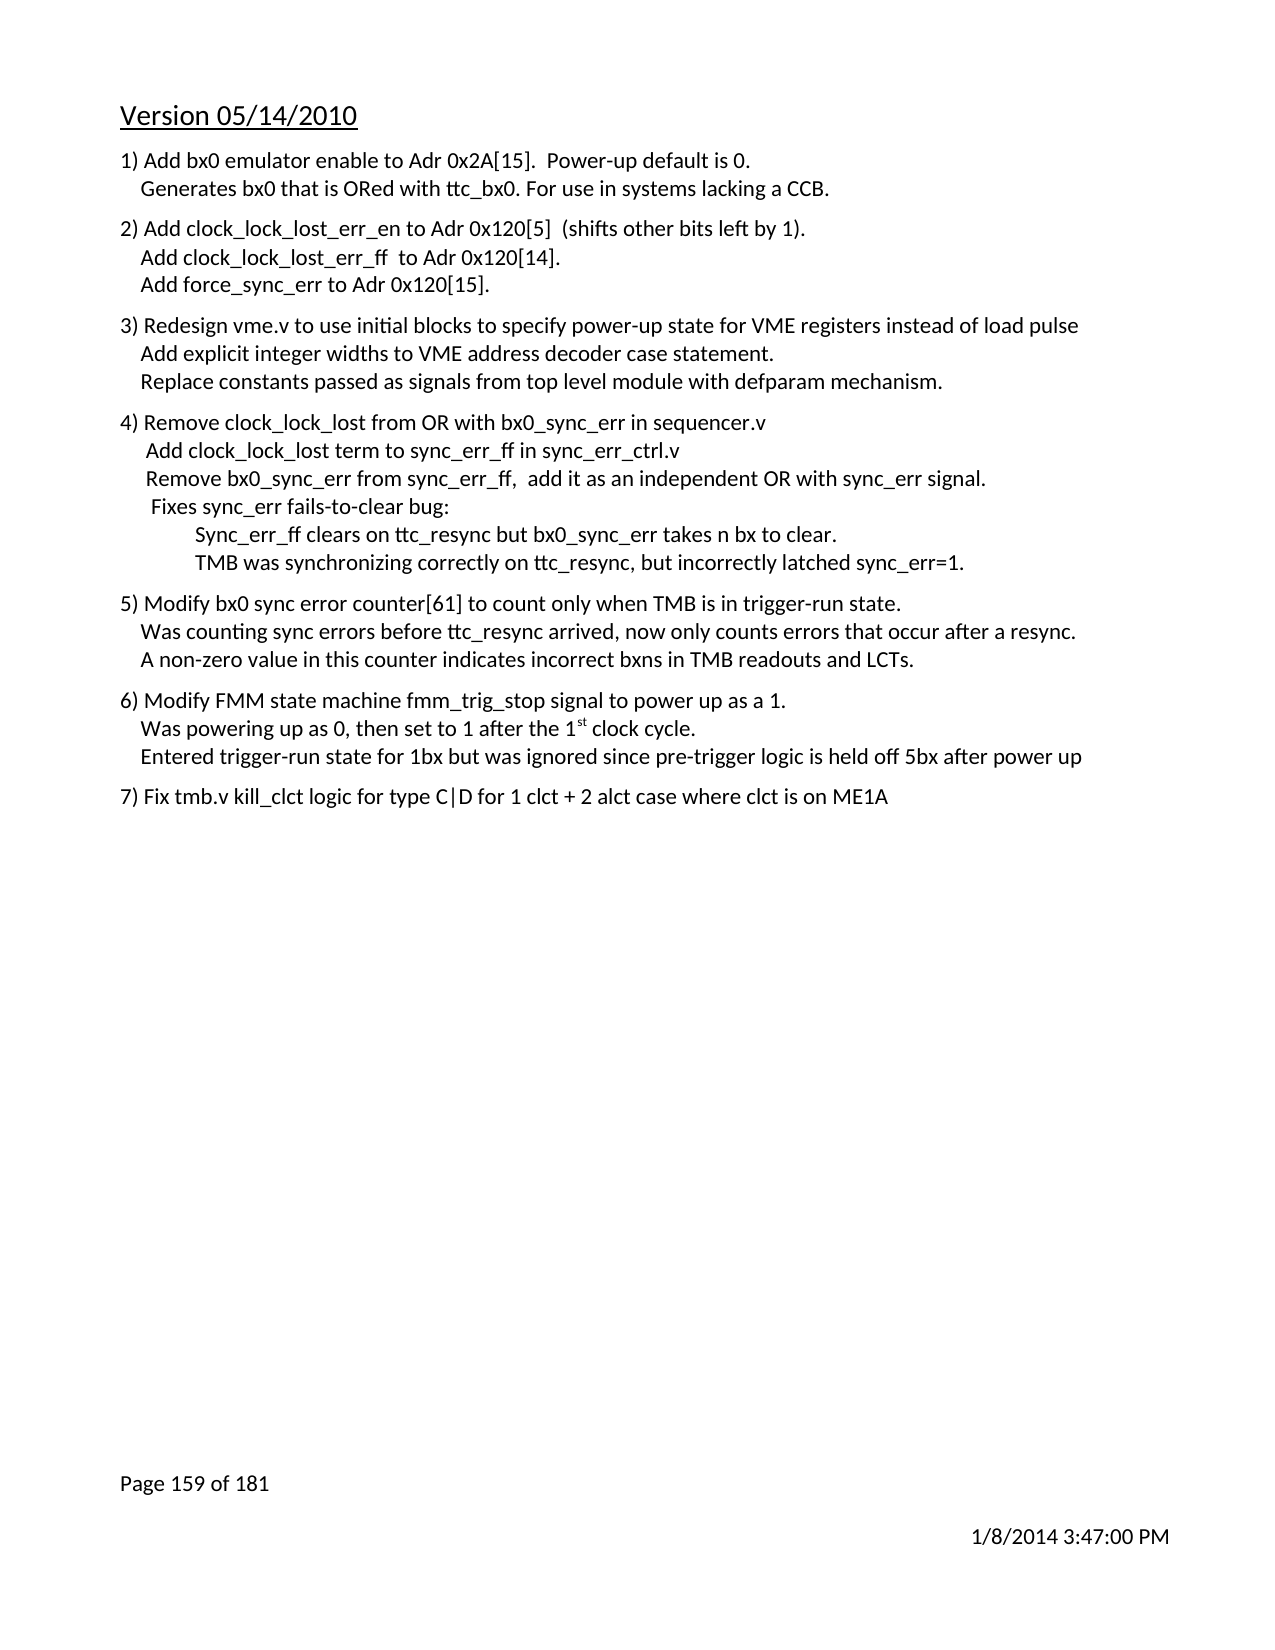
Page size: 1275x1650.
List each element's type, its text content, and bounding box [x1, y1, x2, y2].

text TMB was synchronizing correctly on ttc_resync, but incorrectly latched sync_err=1. [120, 548, 1170, 576]
text 7) Fix tmb.v kill_clct logic for type C|D for 1 clct + 2 alct case where clct is on ME1A [120, 782, 1170, 811]
text Replace constants passed as signals from top level module with defparam mechanism. [120, 367, 1170, 395]
text Entered trigger-run state for 1bx but was ignored since pre-trigger logic is held off 5bx after power up [120, 742, 1170, 770]
text 1) Add bx0 emulator enable to Adr 0x2A[15]. Power-up default is 0. [120, 146, 1170, 174]
text Remove bx0_sync_err from sync_err_ff, add it as an independent OR with sync_err signal. [120, 464, 1170, 492]
text 5) Modify bx0 sync error counter[61] to count only when TMB is in trigger-run state. [120, 589, 1170, 617]
text Add clock_lock_lost term to sync_err_ff in sync_err_ctrl.v [120, 436, 1170, 464]
text Add force_sync_err to Adr 0x120[15]. [120, 271, 1170, 299]
text Generates bx0 that is ORed with ttc_bx0. For use in systems lacking a CCB. [120, 174, 1170, 202]
text Fixes sync_err fails-to-clear bug: [120, 492, 1170, 520]
text Add clock_lock_lost_err_ff to Adr 0x120[14]. [120, 243, 1170, 271]
text 6) Modify FMM state machine fmm_trig_stop signal to power up as a 1. [120, 686, 1170, 714]
text A non-zero value in this counter indicates incorrect bxns in TMB readouts and LCTs. [120, 645, 1170, 673]
text 3) Redesign vme.v to use initial blocks to specify power-up state for VME registers instead of load pulse [120, 311, 1170, 339]
text Sync_err_ff clears on ttc_resync but bx0_sync_err takes n bx to clear. [120, 520, 1170, 548]
text Add explicit integer widths to VME address decoder case statement. [120, 339, 1170, 367]
text Was powering up as 0, then set to 1 after the 1st clock cycle. [120, 714, 1170, 742]
text Was counting sync errors before ttc_resync arrived, now only counts errors that occur after a resync. [120, 617, 1170, 645]
text Version 05/14/2010 [120, 97, 1170, 133]
text 2) Add clock_lock_lost_err_en to Adr 0x120[5] (shifts other bits left by 1). [120, 214, 1170, 243]
text 4) Remove clock_lock_lost from OR with bx0_sync_err in sequencer.v [120, 408, 1170, 436]
